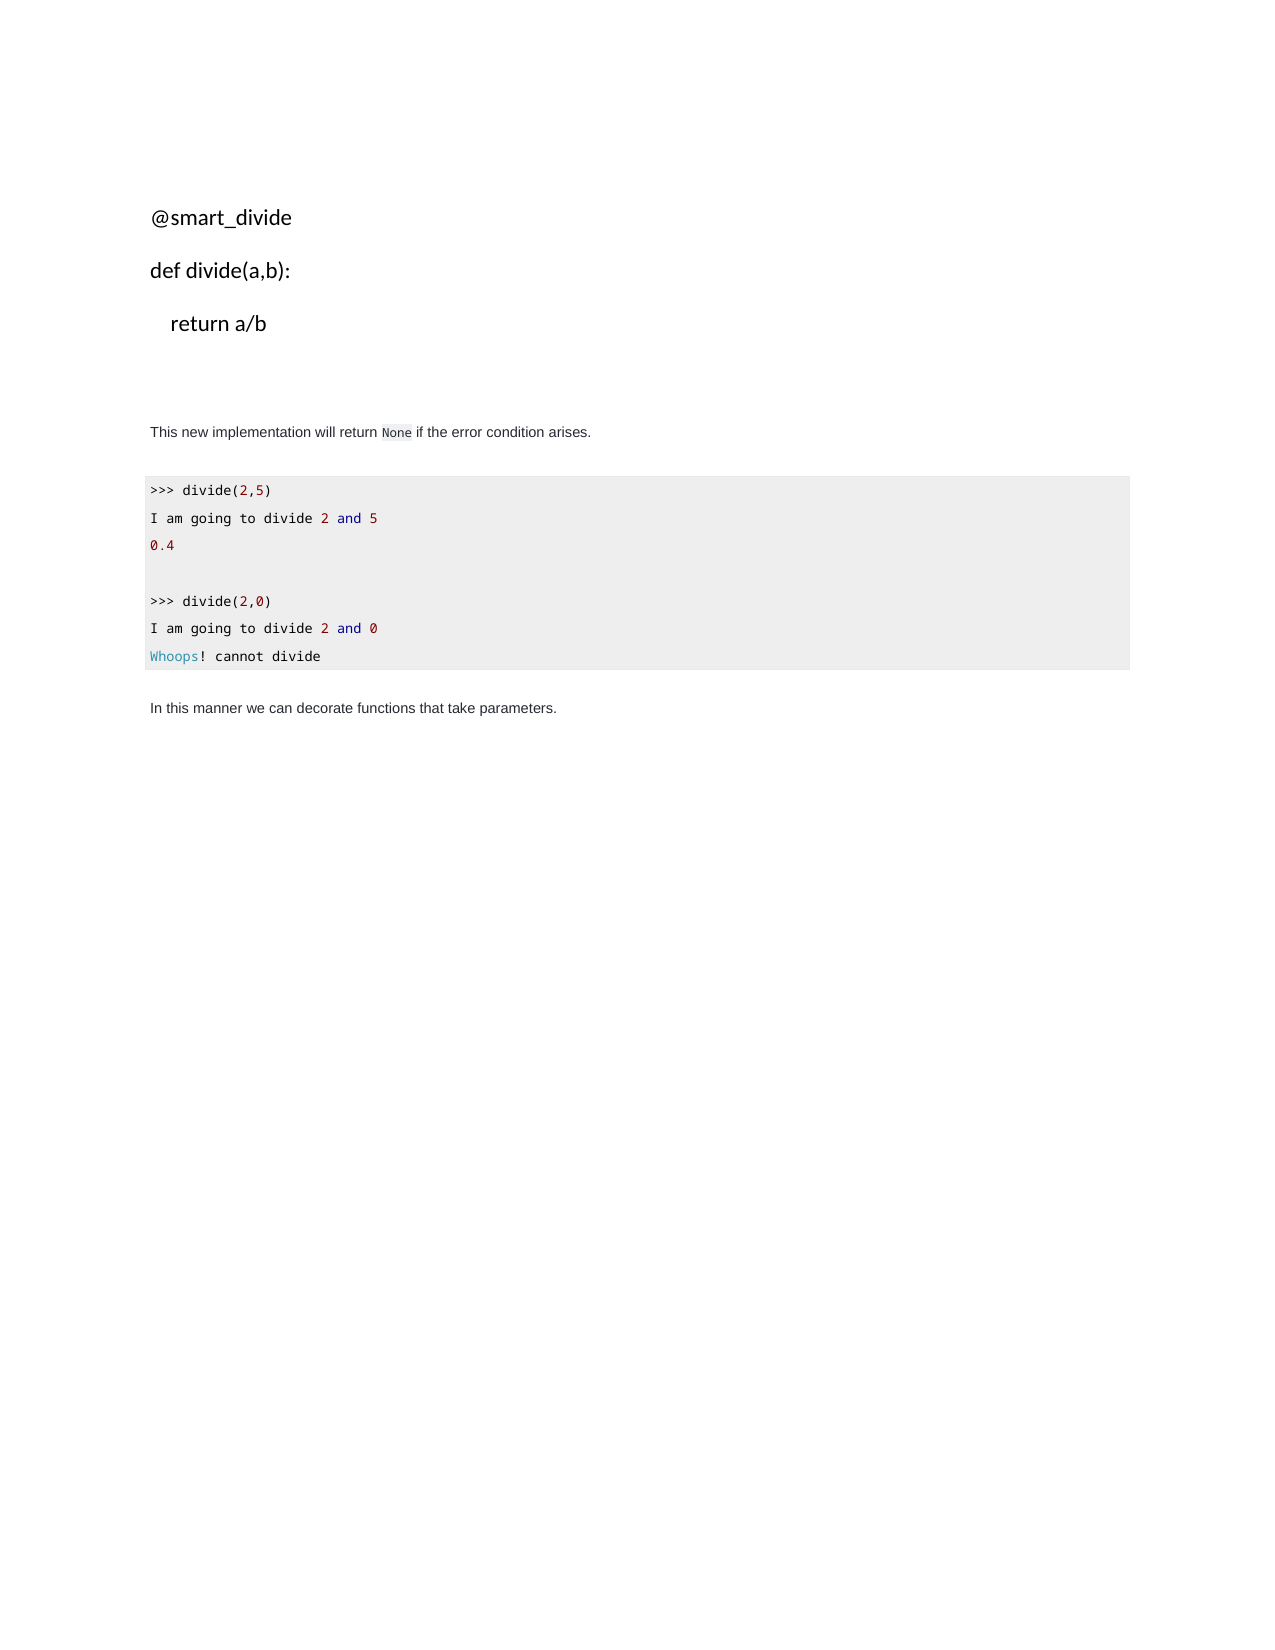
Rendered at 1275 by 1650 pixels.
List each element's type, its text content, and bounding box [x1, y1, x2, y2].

text >>> divide(2,5) [146, 477, 1129, 499]
text I am going to divide 2 and 5 [146, 503, 1129, 527]
text 0.4 [146, 531, 1129, 555]
text @smart_divide [150, 203, 1125, 231]
text def divide(a,b): [150, 256, 1125, 284]
text In this manner we can decorate functions that take parameters. [150, 699, 1125, 716]
text I am going to divide 2 and 0 [146, 614, 1129, 638]
text >>> divide(2,0) [146, 586, 1129, 610]
text This new implementation will return None if the error condition arises. [150, 423, 1125, 441]
text return a/b [150, 309, 1125, 337]
text Whoops! cannot divide [146, 642, 1129, 669]
